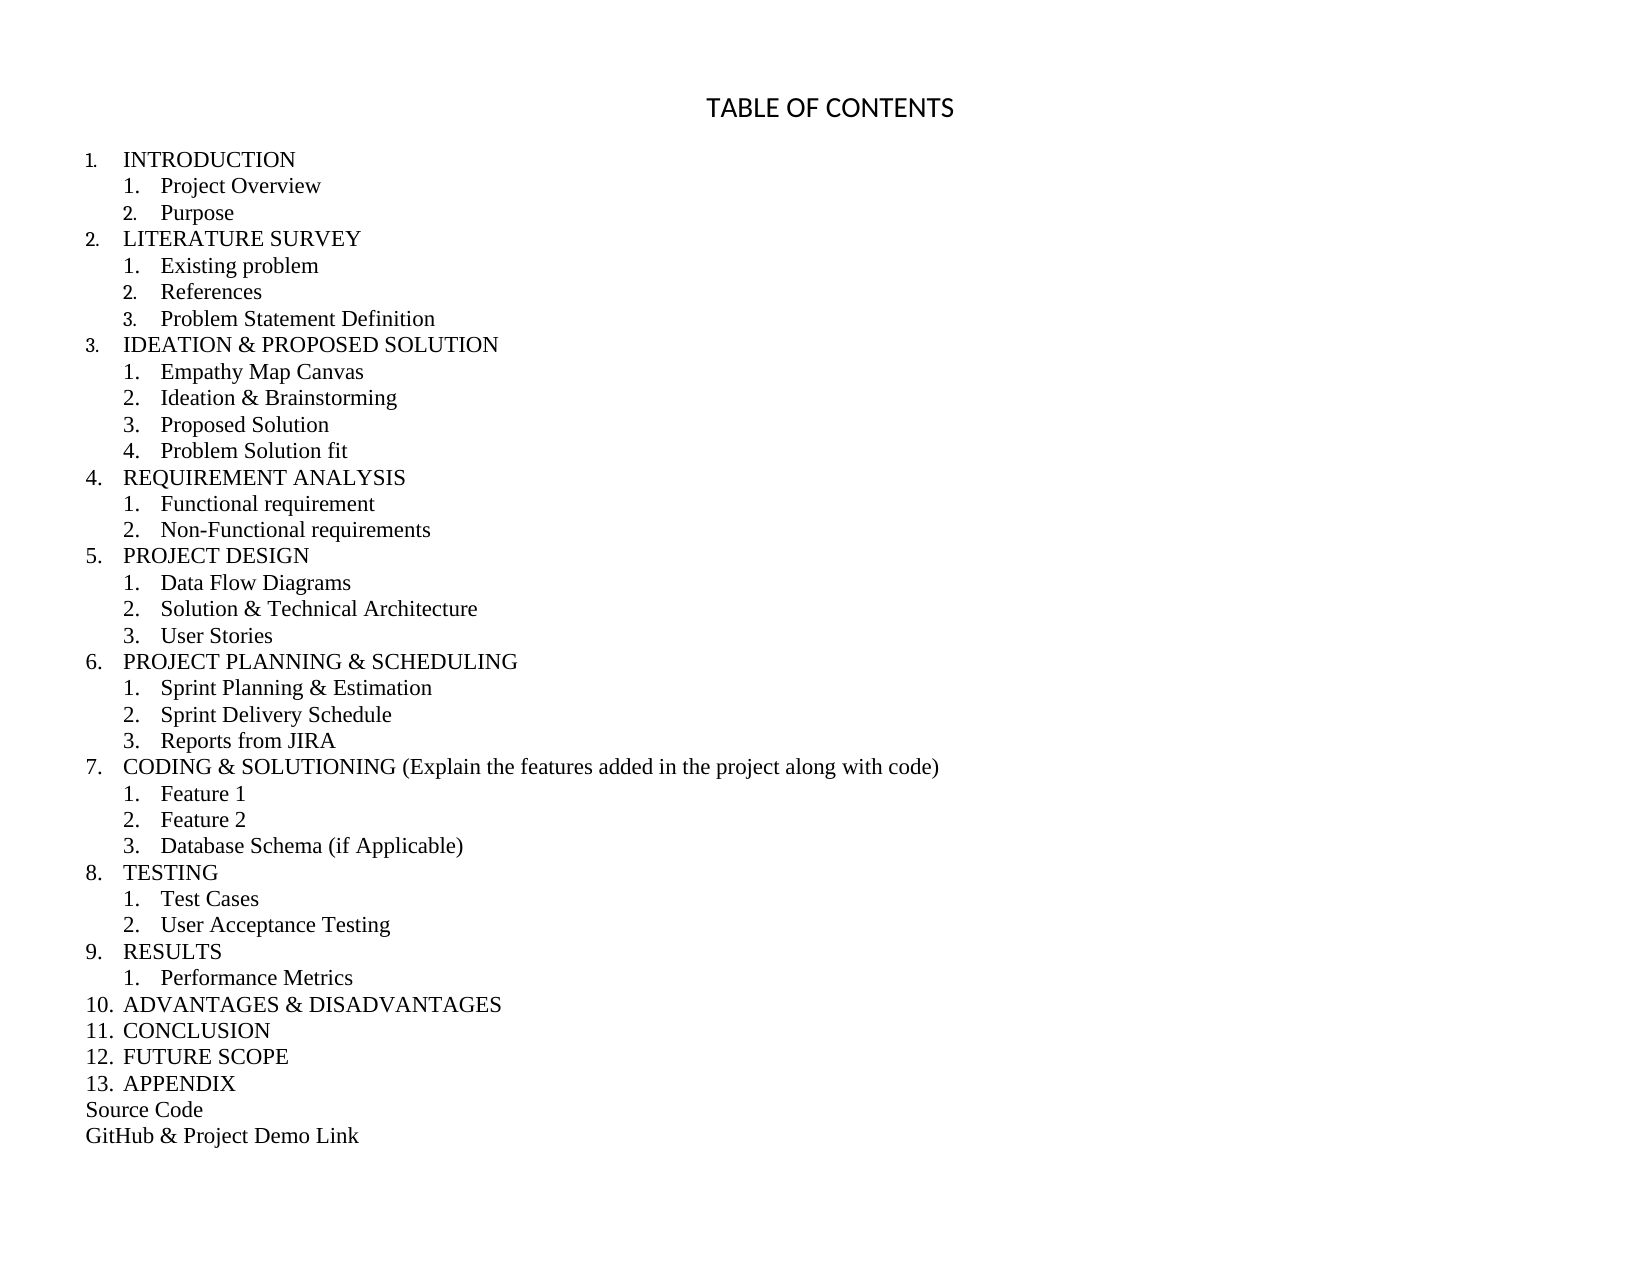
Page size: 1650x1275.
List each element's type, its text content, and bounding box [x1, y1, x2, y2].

list Functional requirement [123, 490, 1575, 516]
list References [123, 278, 1575, 305]
list User Acceptance Testing [123, 912, 1575, 938]
list PROJECT DESIGN [85, 543, 1575, 569]
list Database Schema (if Applicable) [123, 832, 1575, 859]
list Sprint Delivery Schedule [123, 701, 1575, 727]
list Problem Solution fit [123, 437, 1575, 463]
text Source Code [85, 1096, 1575, 1122]
list Project Overview [123, 173, 1575, 199]
list Ideation & Brainstorming [123, 384, 1575, 411]
list Problem Statement Definition [123, 305, 1575, 332]
list Test Cases [123, 885, 1575, 912]
list Reports from JIRA [123, 727, 1575, 753]
list CODING & SOLUTIONING (Explain the features added in the project along with code) [85, 753, 1575, 780]
list Proposed Solution [123, 411, 1575, 437]
list Purpose [123, 199, 1575, 226]
list Feature 2 [123, 806, 1575, 832]
list INTRODUCTION [85, 146, 1575, 173]
list REQUIREMENT ANALYSIS [85, 463, 1575, 490]
list PROJECT PLANNING & SCHEDULING [85, 648, 1575, 674]
text TABLE OF CONTENTS [85, 89, 1575, 125]
list User Stories [123, 622, 1575, 648]
list Performance Metrics [123, 964, 1575, 991]
list IDEATION & PROPOSED SOLUTION [85, 332, 1575, 358]
text GitHub & Project Demo Link [85, 1122, 1575, 1149]
list LITERATURE SURVEY [85, 226, 1575, 252]
list Data Flow Diagrams [123, 569, 1575, 595]
list Solution & Technical Architecture [123, 595, 1575, 622]
list Empathy Map Canvas [123, 358, 1575, 384]
list RESULTS [85, 938, 1575, 964]
list ADVANTAGES & DISADVANTAGES [85, 991, 1575, 1017]
list Non-Functional requirements [123, 516, 1575, 543]
list Feature 1 [123, 780, 1575, 806]
list FUTURE SCOPE [85, 1043, 1575, 1070]
list Existing problem [123, 252, 1575, 278]
list APPENDIX [85, 1070, 1575, 1096]
list CONCLUSION [85, 1017, 1575, 1043]
list Sprint Planning & Estimation [123, 674, 1575, 701]
list TESTING [85, 859, 1575, 885]
